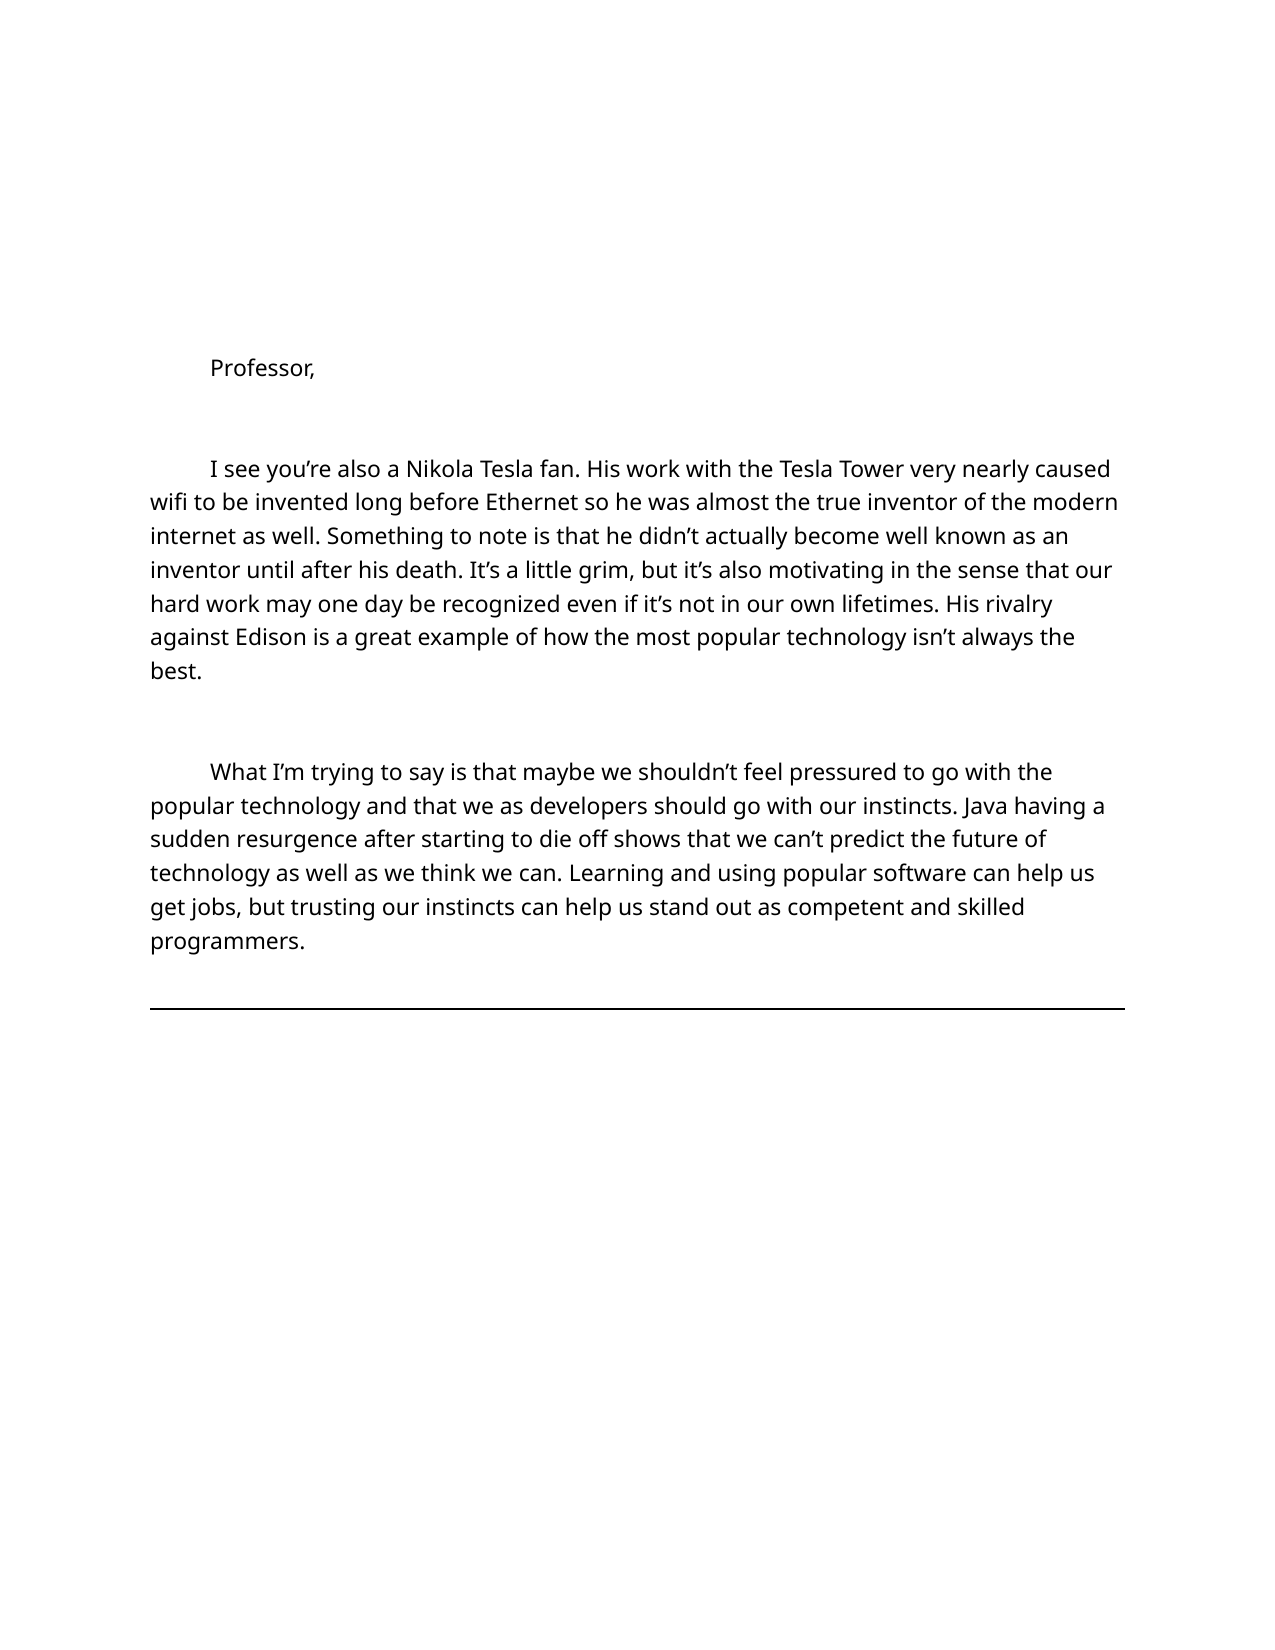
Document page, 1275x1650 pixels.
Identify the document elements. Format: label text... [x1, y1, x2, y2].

text What I’m trying to say is that maybe we shouldn’t feel pressured to go with the popular technology and that we as developers should go with our instincts. Java having a sudden resurgence after starting to die off shows that we can’t predict the future of technology as well as we think we can. Learning and using popular software can help us get jobs, but trusting our instincts can help us stand out as competent and skilled programmers. [150, 756, 1125, 956]
text I see you’re also a Nikola Tesla fan. His work with the Tesla Tower very nearly caused wifi to be invented long before Ethernet so he was almost the true inventor of the modern internet as well. Something to note is that he didn’t actually become well known as an inventor until after his death. It’s a little grim, but it’s also motivating in the sense that our hard work may one day be recognized even if it’s not in our own lifetimes. His rivalry against Edison is a great example of how the most popular technology isn’t always the best. [150, 452, 1125, 686]
text Professor, [150, 352, 1125, 383]
